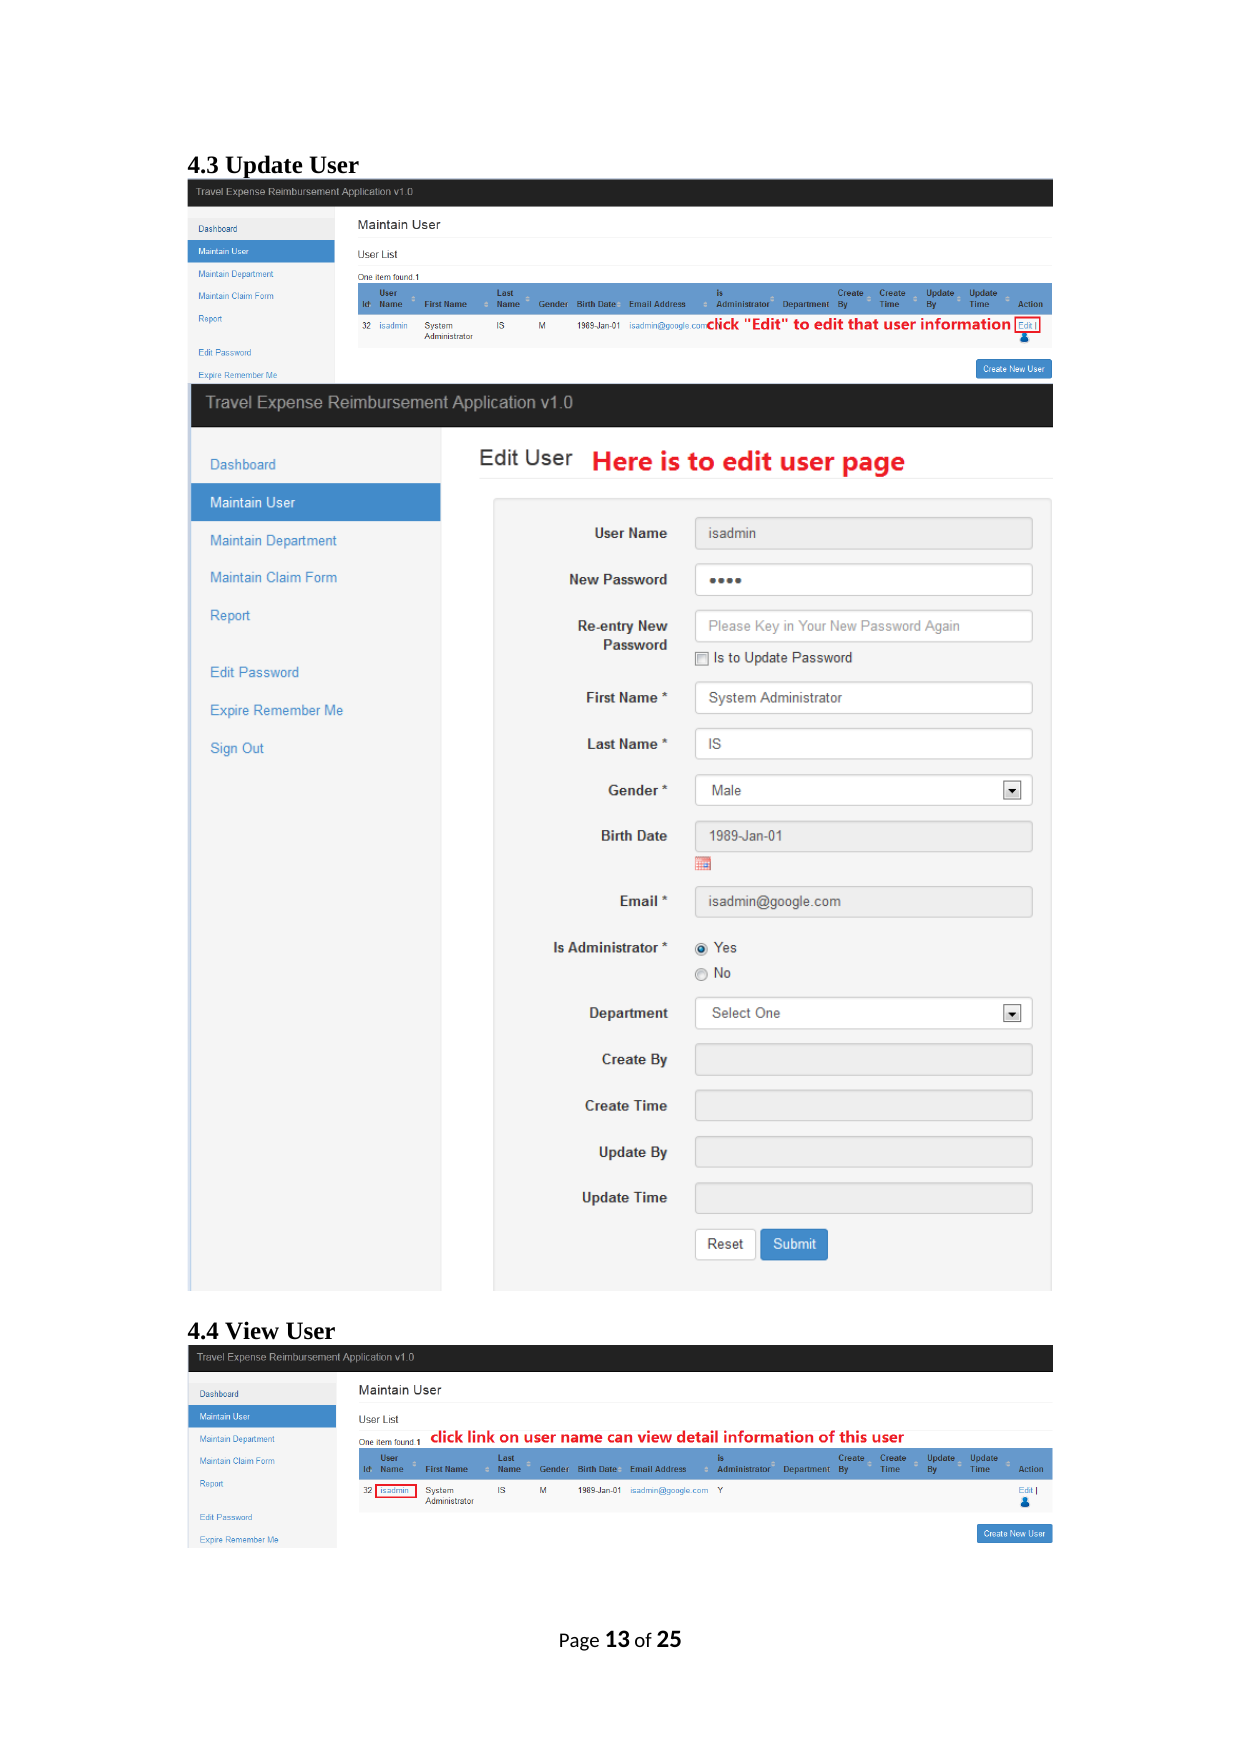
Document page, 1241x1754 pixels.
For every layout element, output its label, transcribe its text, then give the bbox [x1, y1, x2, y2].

picture [187, 178, 1053, 1291]
subtitle 4.4 View User [187, 1316, 1053, 1345]
subtitle 4.3 Update User [187, 150, 1053, 178]
picture [187, 1345, 1053, 1548]
